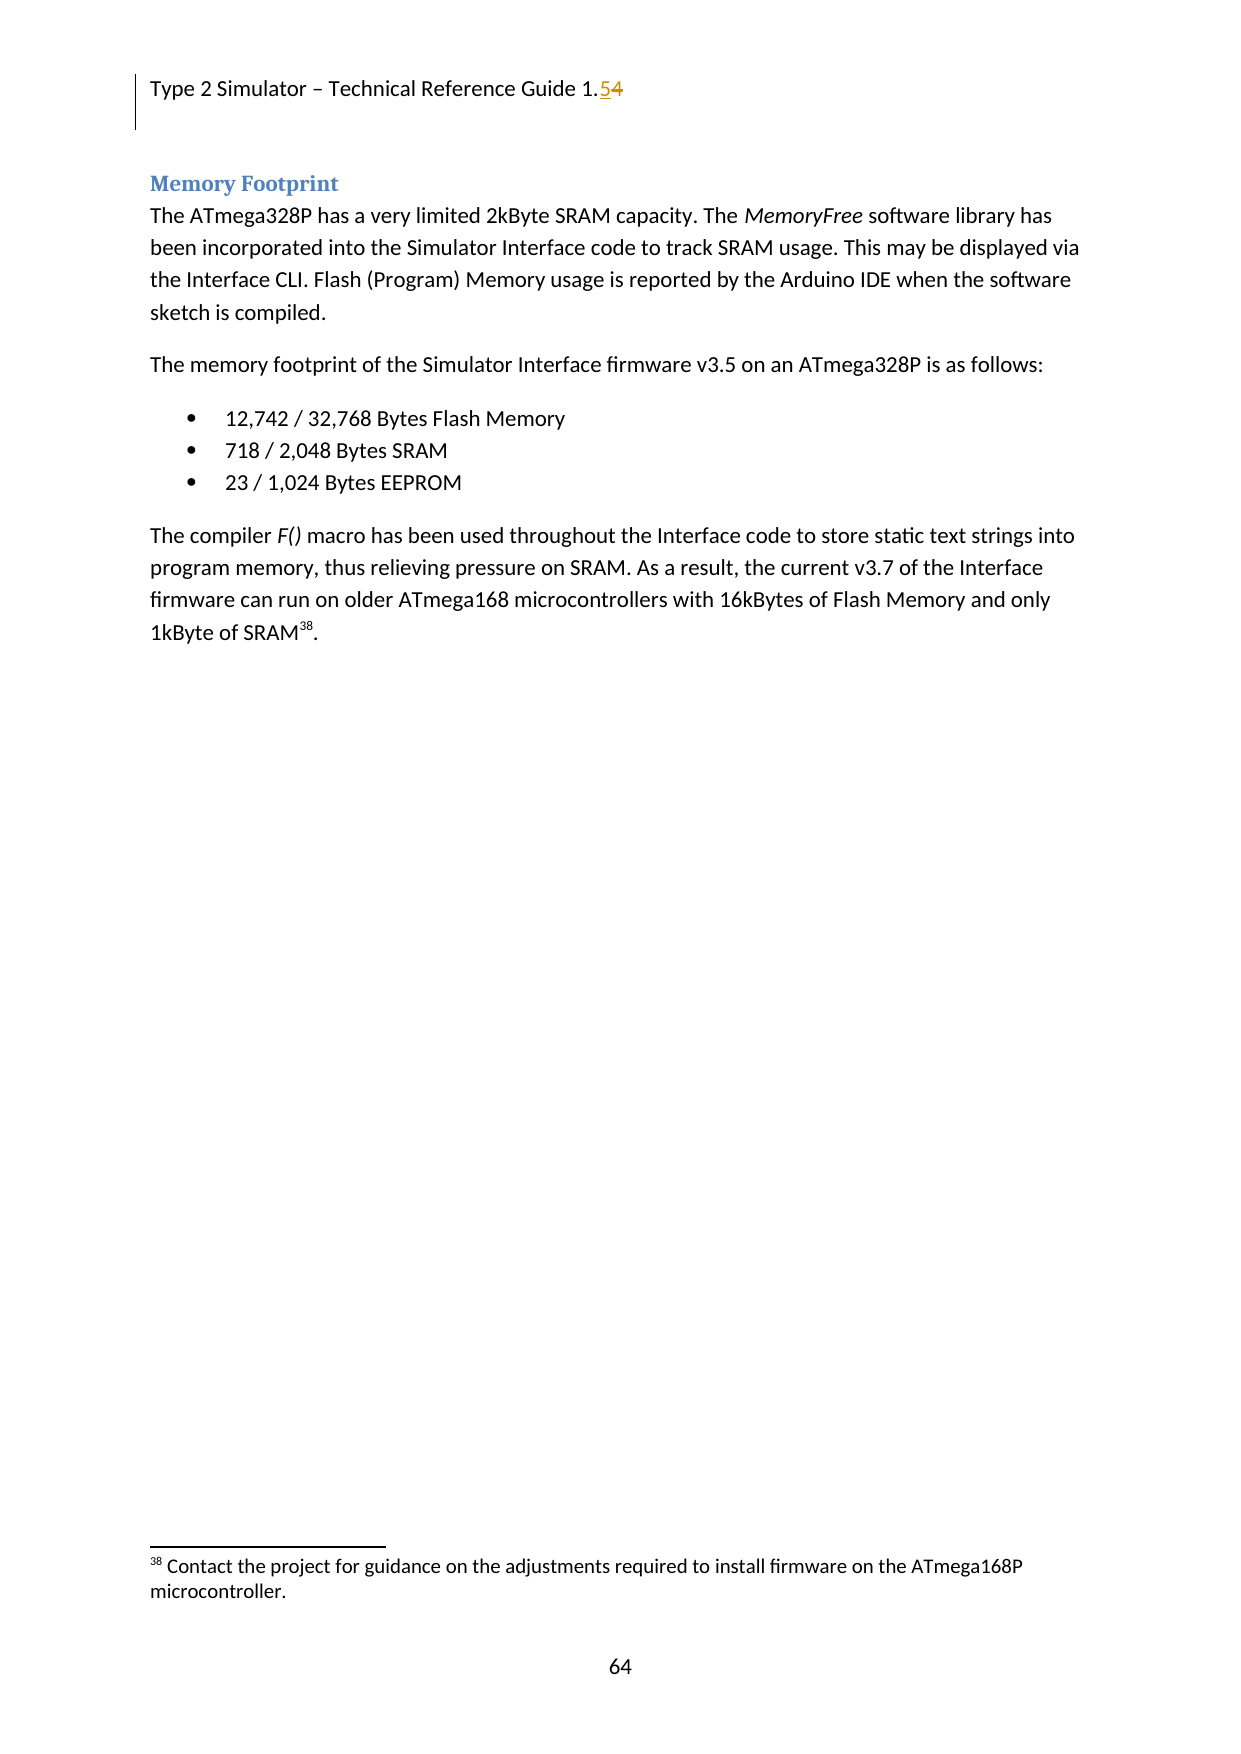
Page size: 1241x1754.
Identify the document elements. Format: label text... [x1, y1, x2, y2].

list 12,742 / 32,768 Bytes Flash Memory [187, 404, 1090, 432]
list 718 / 2,048 Bytes SRAM [187, 436, 1090, 464]
list 23 / 1,024 Bytes EEPROM [187, 468, 1090, 496]
text The compiler F() macro has been used throughout the Interface code to store static text strings into program memory, thus relieving pressure on SRAM. As a result, the current v3.7 of the Interface firmware can run on older ATmega168 microcontrollers with 16kBytes of Flash Memory and only 1kByte of SRAM. [150, 521, 1090, 646]
subtitle Memory Footprint [150, 171, 1090, 197]
text The memory footprint of the Simulator Interface firmware v3.5 on an ATmega328P is as follows: [150, 351, 1090, 379]
text The ATmega328P has a very limited 2kByte SRAM capacity. The MemoryFree software library has been incorporated into the Simulator Interface code to track SRAM usage. This may be displayed via the Interface CLI. Flash (Program) Memory usage is reported by the Arduino IDE when the software sketch is compiled. [150, 201, 1090, 326]
